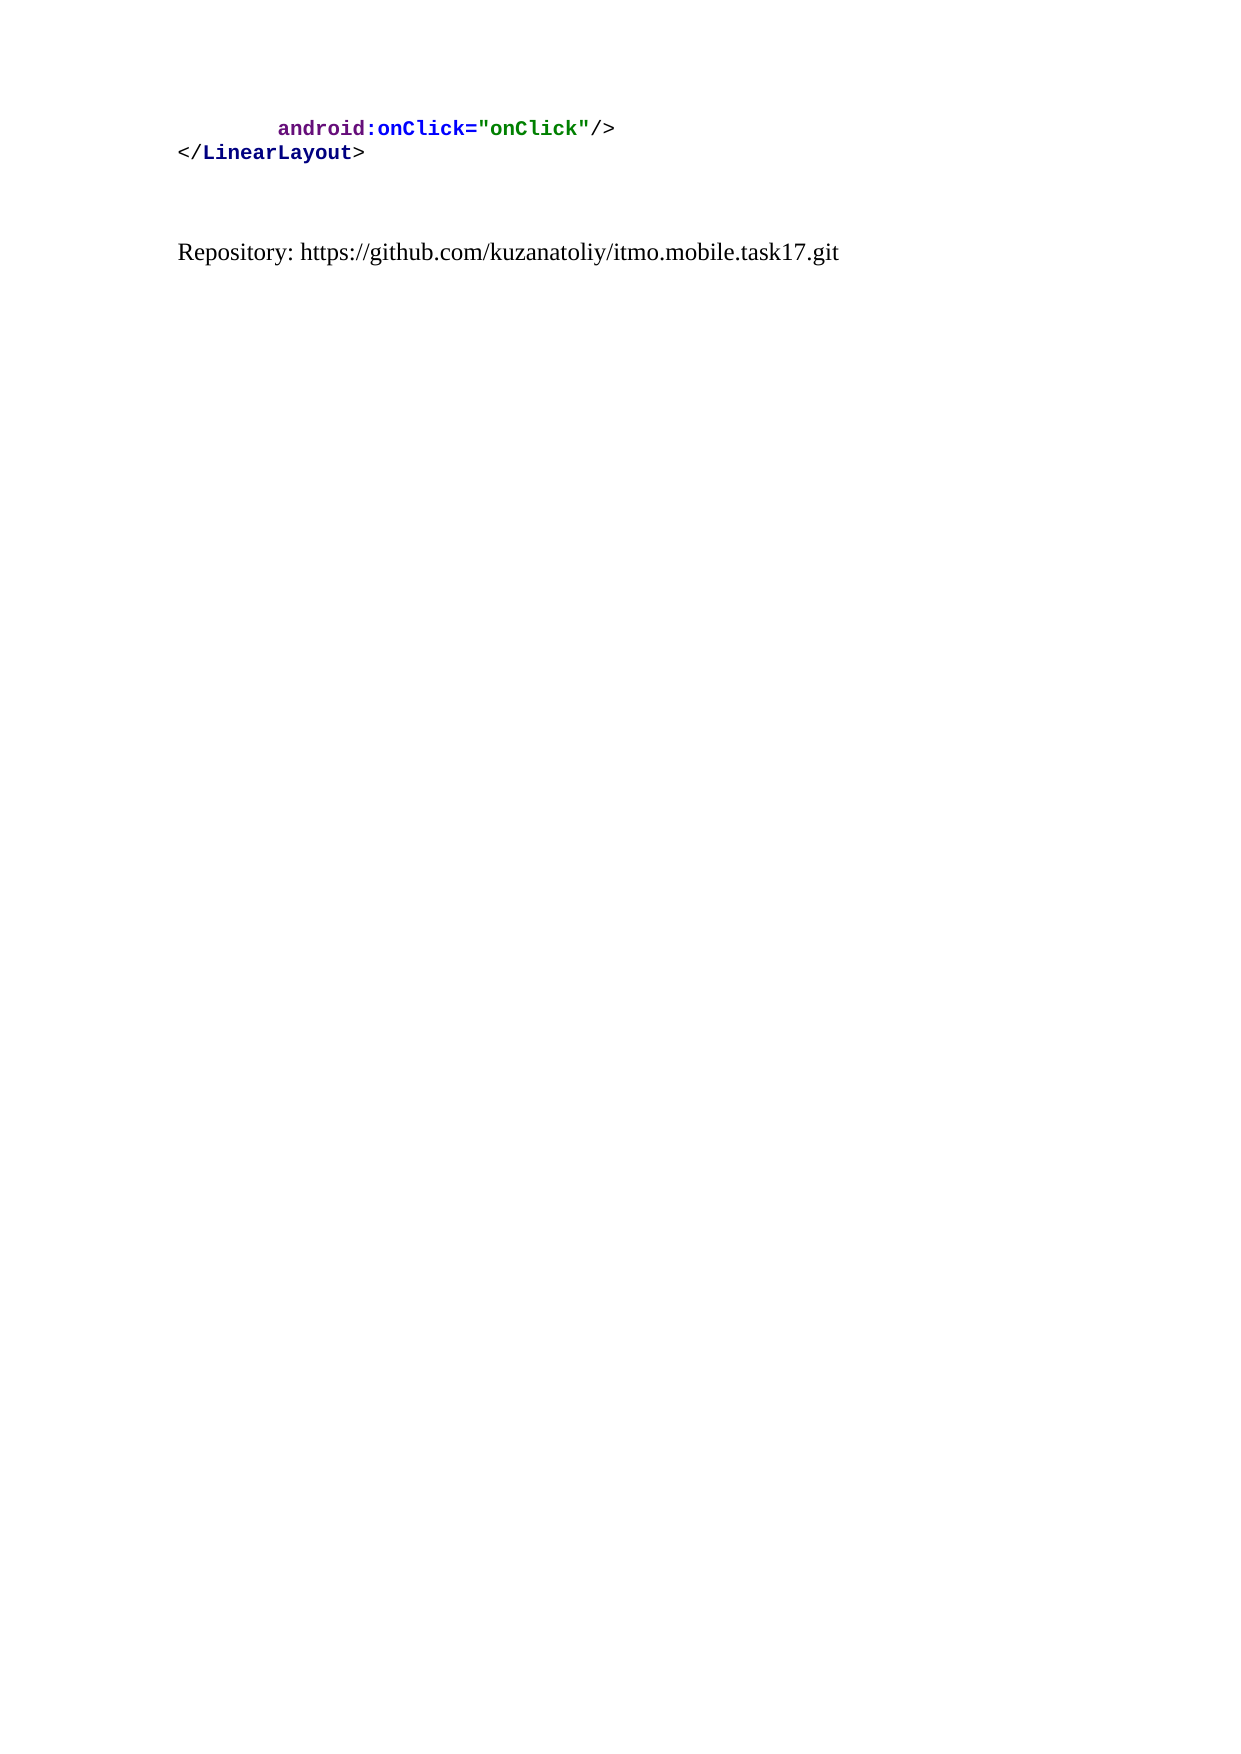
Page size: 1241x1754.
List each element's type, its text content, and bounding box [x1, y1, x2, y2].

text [177, 118, 1152, 165]
text Repository: https://github.com/kuzanatoliy/itmo.mobile.task17.git [177, 237, 1152, 266]
